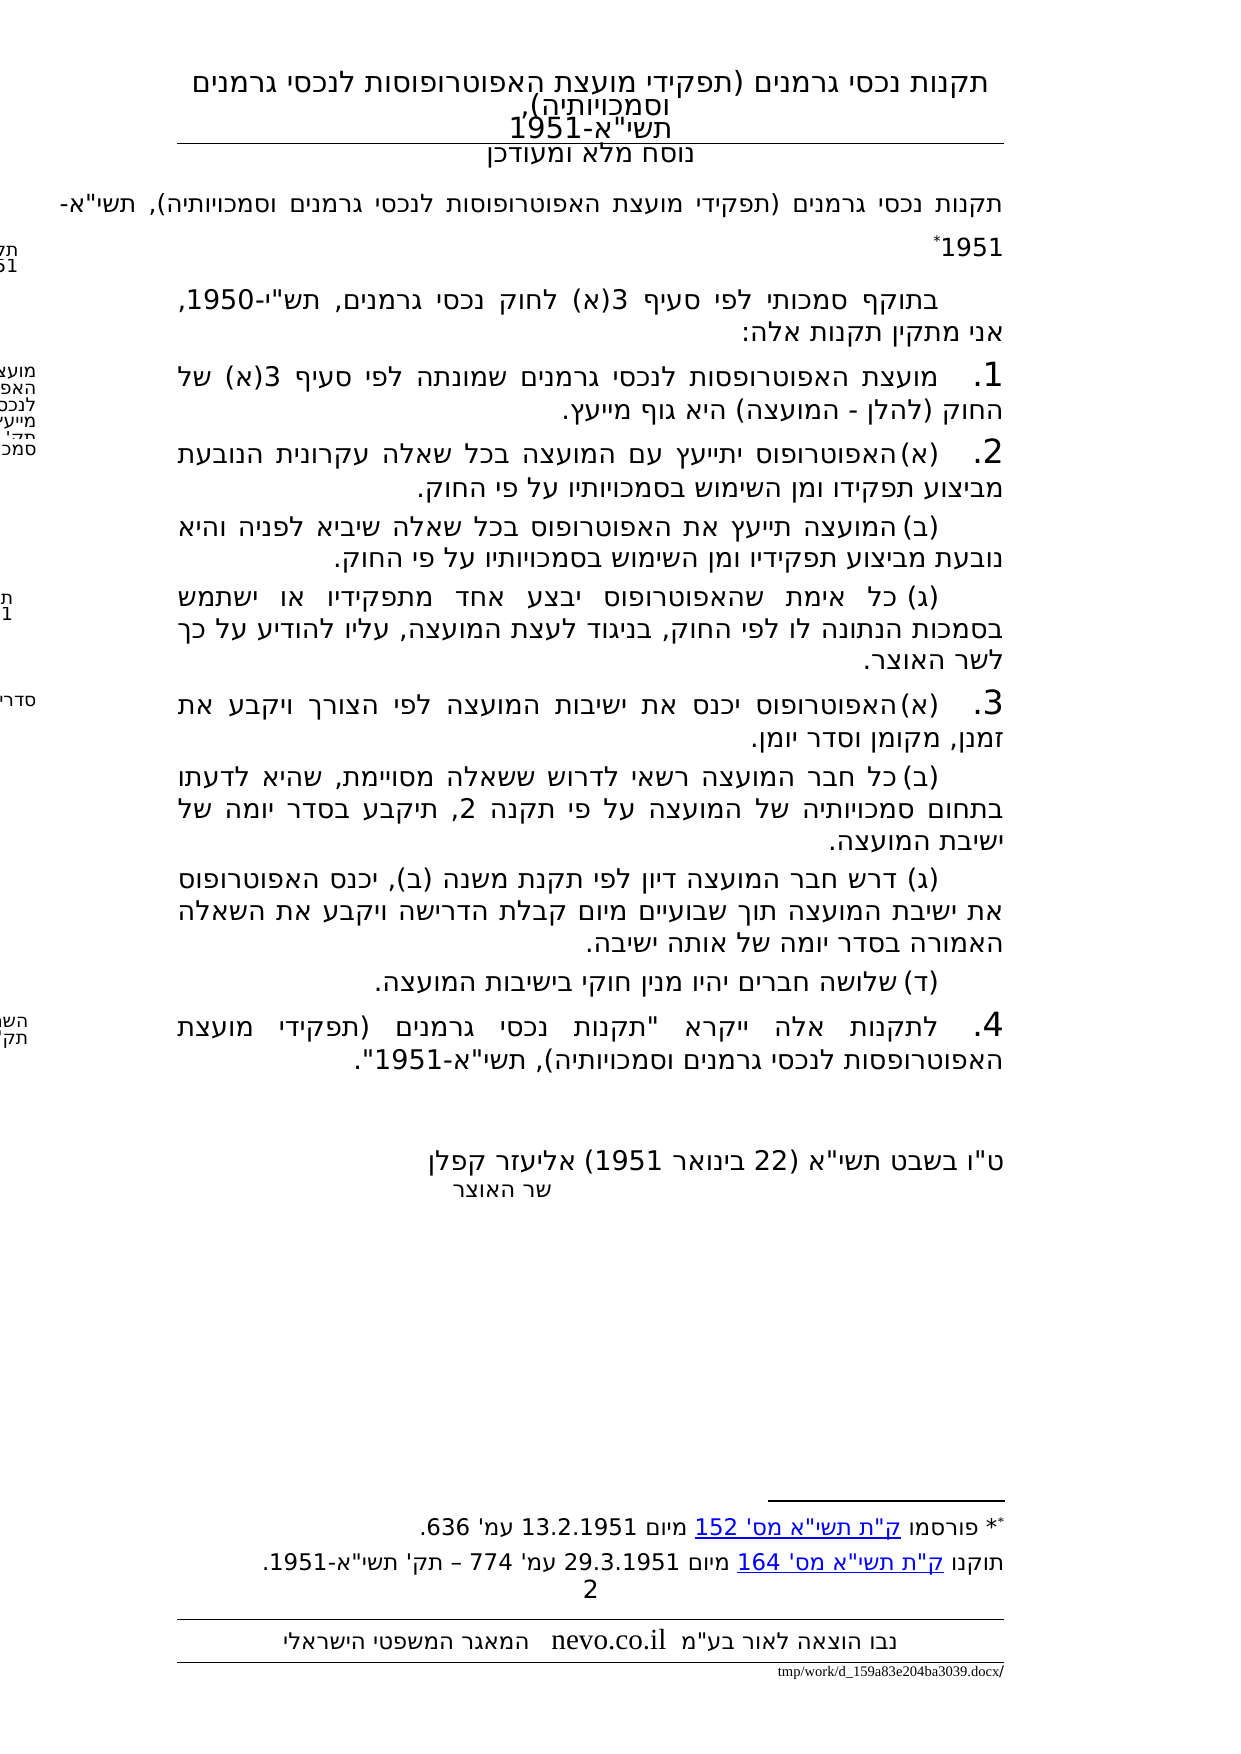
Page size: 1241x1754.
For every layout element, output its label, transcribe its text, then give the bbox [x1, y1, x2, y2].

text (ב) כל חבר המועצה רשאי לדרוש ששאלה מסויימת, שהיא לדעתו בתחום סמכויותיה של המועצה על פי תקנה 2, תיקבע בסדר יומה של ישיבת המועצה. [177, 762, 1004, 856]
text 3. (א) האפוטרופוס יכנס את ישיבות המועצה לפי הצורך ויקבע את זמנן, מקומן וסדר יומן. [177, 684, 1004, 754]
text בתוקף סמכותי לפי סעיף 3(א) לחוק נכסי גרמנים, תש"י-1950, אני מתקין תקנות אלה: [177, 284, 1004, 348]
text (ד) שלושה חברים יהיו מנין חוקי בישיבות המועצה. [177, 966, 1004, 998]
text (ג) כל אימת שהאפוטרופוס יבצע אחד מתפקידיו או ישתמש בסמכות הנתונה לו לפי החוק, בניגוד לעצת המועצה, עליו להודיע על כך לשר האוצר. [177, 582, 1004, 676]
text שר האוצר [177, 1176, 1004, 1203]
text 2. (א) האפוטרופוס יתייעץ עם המועצה בכל שאלה עקרונית הנובעת מביצוע תפקידו ומן השימוש בסמכויותיו על פי החוק. [177, 433, 1004, 503]
text (ב) המועצה תייעץ את האפוטרופוס בכל שאלה שיביא לפניה והיא נובעת מביצוע תפקידיו ומן השימוש בסמכויותיו על פי החוק. [177, 511, 1004, 574]
text ט"ו בשבט תשי"א (22 בינואר 1951) אליעזר קפלן [177, 1145, 1004, 1176]
text 1. מועצת האפוטרופסות לנכסי גרמנים שמונתה לפי סעיף 3(א) של החוק (להלן - המועצה) היא גוף מייעץ. [177, 355, 1004, 426]
text 4. לתקנות אלה ייקרא "תקנות נכסי גרמנים (תפקידי מועצת האפוטרופסות לנכסי גרמנים וסמכויותיה), תשי"א-1951". [177, 1005, 1004, 1076]
text (ג) דרש חבר המועצה דיון לפי תקנת משנה (ב), יכנס האפוטרופוס את ישיבת המועצה תוך שבועיים מיום קבלת הדרישה ויקבע את השאלה האמורה בסדר יומה של אותה ישיבה. [177, 864, 1004, 958]
